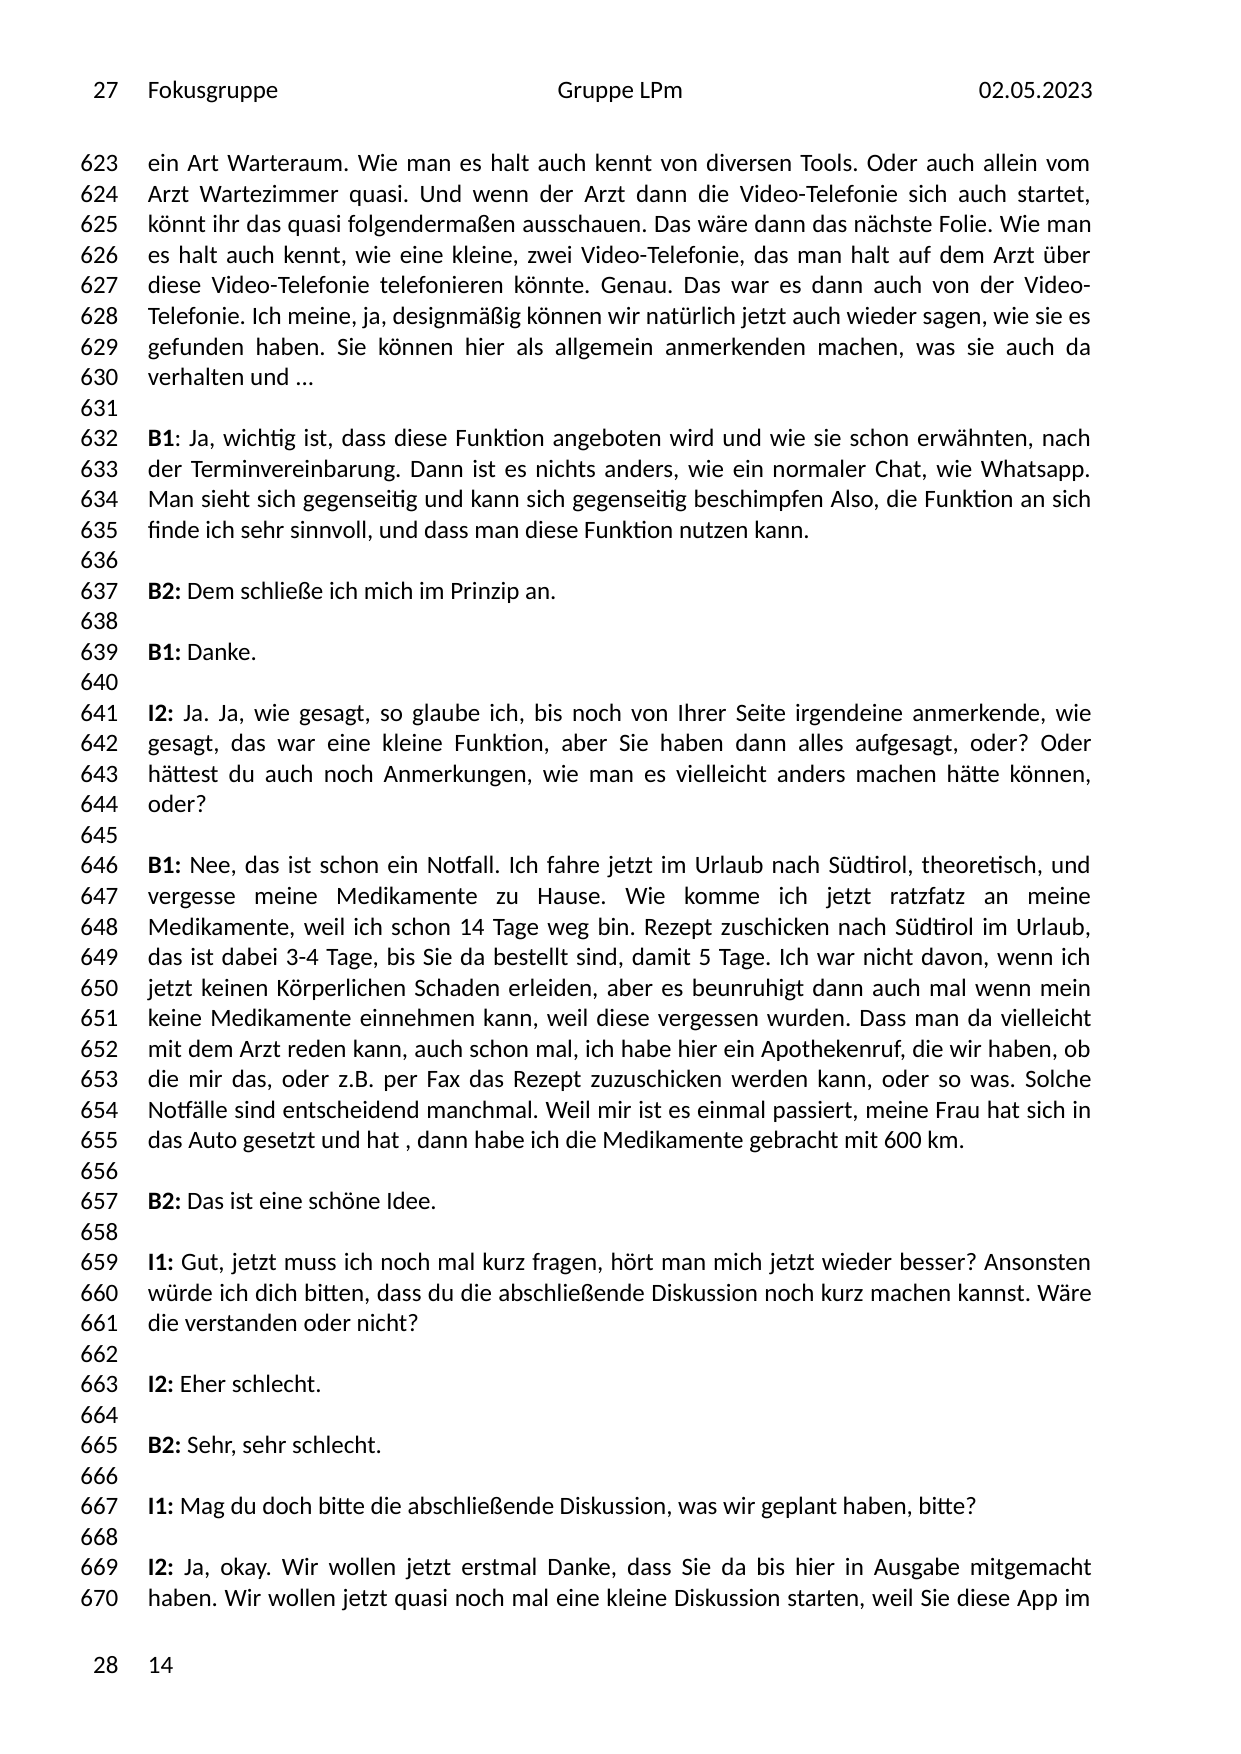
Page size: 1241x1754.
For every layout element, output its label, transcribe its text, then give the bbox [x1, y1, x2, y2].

text B2: Dem schließe ich mich im Prinzip an. [148, 575, 1093, 605]
text B2: Sehr, sehr schlecht. [148, 1429, 1093, 1460]
text I1: Gut, jetzt muss ich noch mal kurz fragen, hört man mich jetzt wieder besser? Ansonsten würde ich dich bitten, dass du die abschließende Diskussion noch kurz machen kannst. Wäre die verstanden oder nicht? [148, 1246, 1093, 1338]
text I2: Ja. Ja, wie gesagt, so glaube ich, bis noch von Ihrer Seite irgendeine anmerkende, wie gesagt, das war eine kleine Funktion, aber Sie haben dann alles aufgesagt, oder? Oder hättest du auch noch Anmerkungen, wie man es vielleicht anders machen hätte können, oder? [148, 697, 1093, 819]
text B2: Das ist eine schöne Idee. [148, 1185, 1093, 1216]
text B1: Ja, wichtig ist, dass diese Funktion angeboten wird und wie sie schon erwähnten, nach der Terminvereinbarung. Dann ist es nichts anders, wie ein normaler Chat, wie Whatsapp. Man sieht sich gegenseitig und kann sich gegenseitig beschimpfen Also, die Funktion an sich finde ich sehr sinnvoll, und dass man diese Funktion nutzen kann. [148, 422, 1093, 544]
text B1: Danke. [148, 636, 1093, 666]
text I1: Mag du doch bitte die abschließende Diskussion, was wir geplant haben, bitte? [148, 1491, 1093, 1521]
text I2: Eher schlecht. [148, 1368, 1093, 1399]
text B1: Nee, das ist schon ein Notfall. Ich fahre jetzt im Urlaub nach Südtirol, theoretisch, und vergesse meine Medikamente zu Hause. Wie komme ich jetzt ratzfatz an meine Medikamente, weil ich schon 14 Tage weg bin. Rezept zuschicken nach Südtirol im Urlaub, das ist dabei 3-4 Tage, bis Sie da bestellt sind, damit 5 Tage. Ich war nicht davon, wenn ich jetzt keinen Körperlichen Schaden erleiden, aber es beunruhigt dann auch mal wenn mein keine Medikamente einnehmen kann, weil diese vergessen wurden. Dass man da vielleicht mit dem Arzt reden kann, auch schon mal, ich habe hier ein Apothekenruf, die wir haben, ob die mir das, oder z.B. per Fax das Rezept zuzuschicken werden kann, oder so was. Solche Notfälle sind entscheidend manchmal. Weil mir ist es einmal passiert, meine Frau hat sich in das Auto gesetzt und hat , dann habe ich die Medikamente gebracht mit 600 km. [148, 849, 1093, 1155]
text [148, 1552, 1093, 1613]
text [148, 148, 1093, 392]
